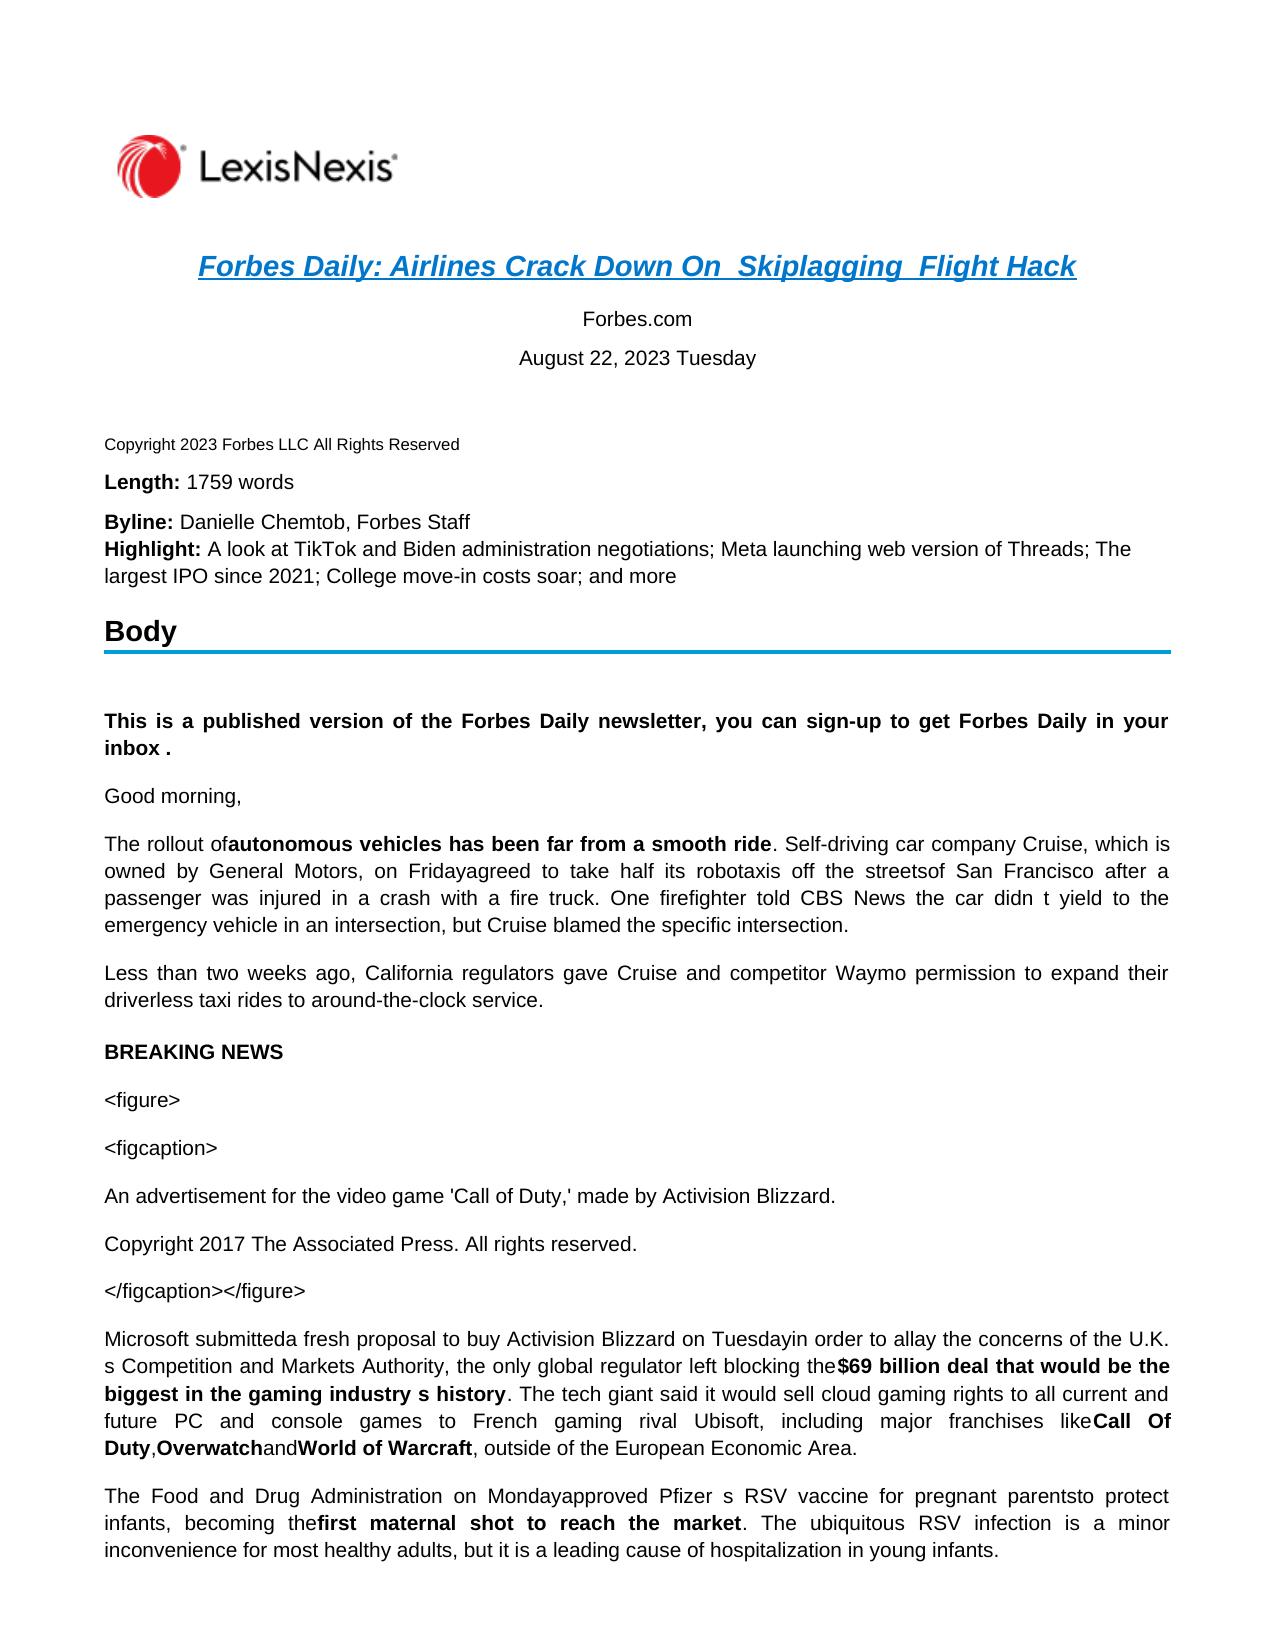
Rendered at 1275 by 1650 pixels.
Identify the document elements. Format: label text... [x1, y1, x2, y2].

text Copyright 2023 Forbes LLC All Rights Reserved [104, 407, 1171, 454]
text Body [104, 613, 1171, 648]
text Good morning, [104, 780, 1171, 807]
text Forbes.com [104, 303, 1171, 330]
text This is a published version of the Forbes Daily newsletter, you can sign-up to get Forbes Daily in your inbox . [104, 705, 1171, 759]
subtitle Forbes Daily: Airlines Crack Down On Skiplagging Flight Hack [104, 247, 1171, 282]
text Length: 1759 words [104, 467, 1171, 494]
text Less than two weeks ago, California regulators gave Cruise and competitor Waymo permission to expand their driverless taxi rides to around-the-clock service. [104, 957, 1171, 1012]
text Highlight: A look at TikTok and Biden administration negotiations; Meta launching web version of Threads; The largest IPO since 2021; College move-in costs soar; and more [104, 533, 1171, 588]
picture [104, 135, 412, 198]
text BREAKING NEWS [104, 1037, 1171, 1064]
text Microsoft submitteda fresh proposal to buy Activision Blizzard on Tuesdayin order to allay the concerns of the U.K. s Competition and Markets Authority, the only global regulator left blocking the$69 billion deal that would be the biggest in the gaming industry s history. The tech giant said it would sell cloud gaming rights to all current and future PC and console games to French gaming rival Ubisoft, including major franchises likeCall Of Duty,OverwatchandWorld of Warcraft, outside of the European Economic Area. [104, 1324, 1171, 1459]
text An advertisement for the video game 'Call of Duty,' made by Activision Blizzard. [104, 1180, 1171, 1207]
text <figcaption> [104, 1132, 1171, 1159]
text The Food and Drug Administration on Mondayapproved Pfizer s RSV vaccine for pregnant parentsto protect infants, becoming thefirst maternal shot to reach the market. The ubiquitous RSV infection is a minor inconvenience for most healthy adults, but it is a leading cause of hospitalization in young infants. [104, 1480, 1171, 1562]
text <figure> [104, 1084, 1171, 1112]
text Byline: Danielle Chemtob, Forbes Staff [104, 506, 1171, 533]
text </figcaption></figure> [104, 1276, 1171, 1303]
text Copyright 2017 The Associated Press. All rights reserved. [104, 1228, 1171, 1255]
text The rollout ofautonomous vehicles has been far from a smooth ride. Self-driving car company Cruise, which is owned by General Motors, on Fridayagreed to take half its robotaxis off the streetsof San Francisco after a passenger was injured in a crash with a fire truck. One firefighter told CBS News the car didn t yield to the emergency vehicle in an intersection, but Cruise blamed the specific intersection. [104, 828, 1171, 937]
text August 22, 2023 Tuesday [104, 343, 1171, 370]
